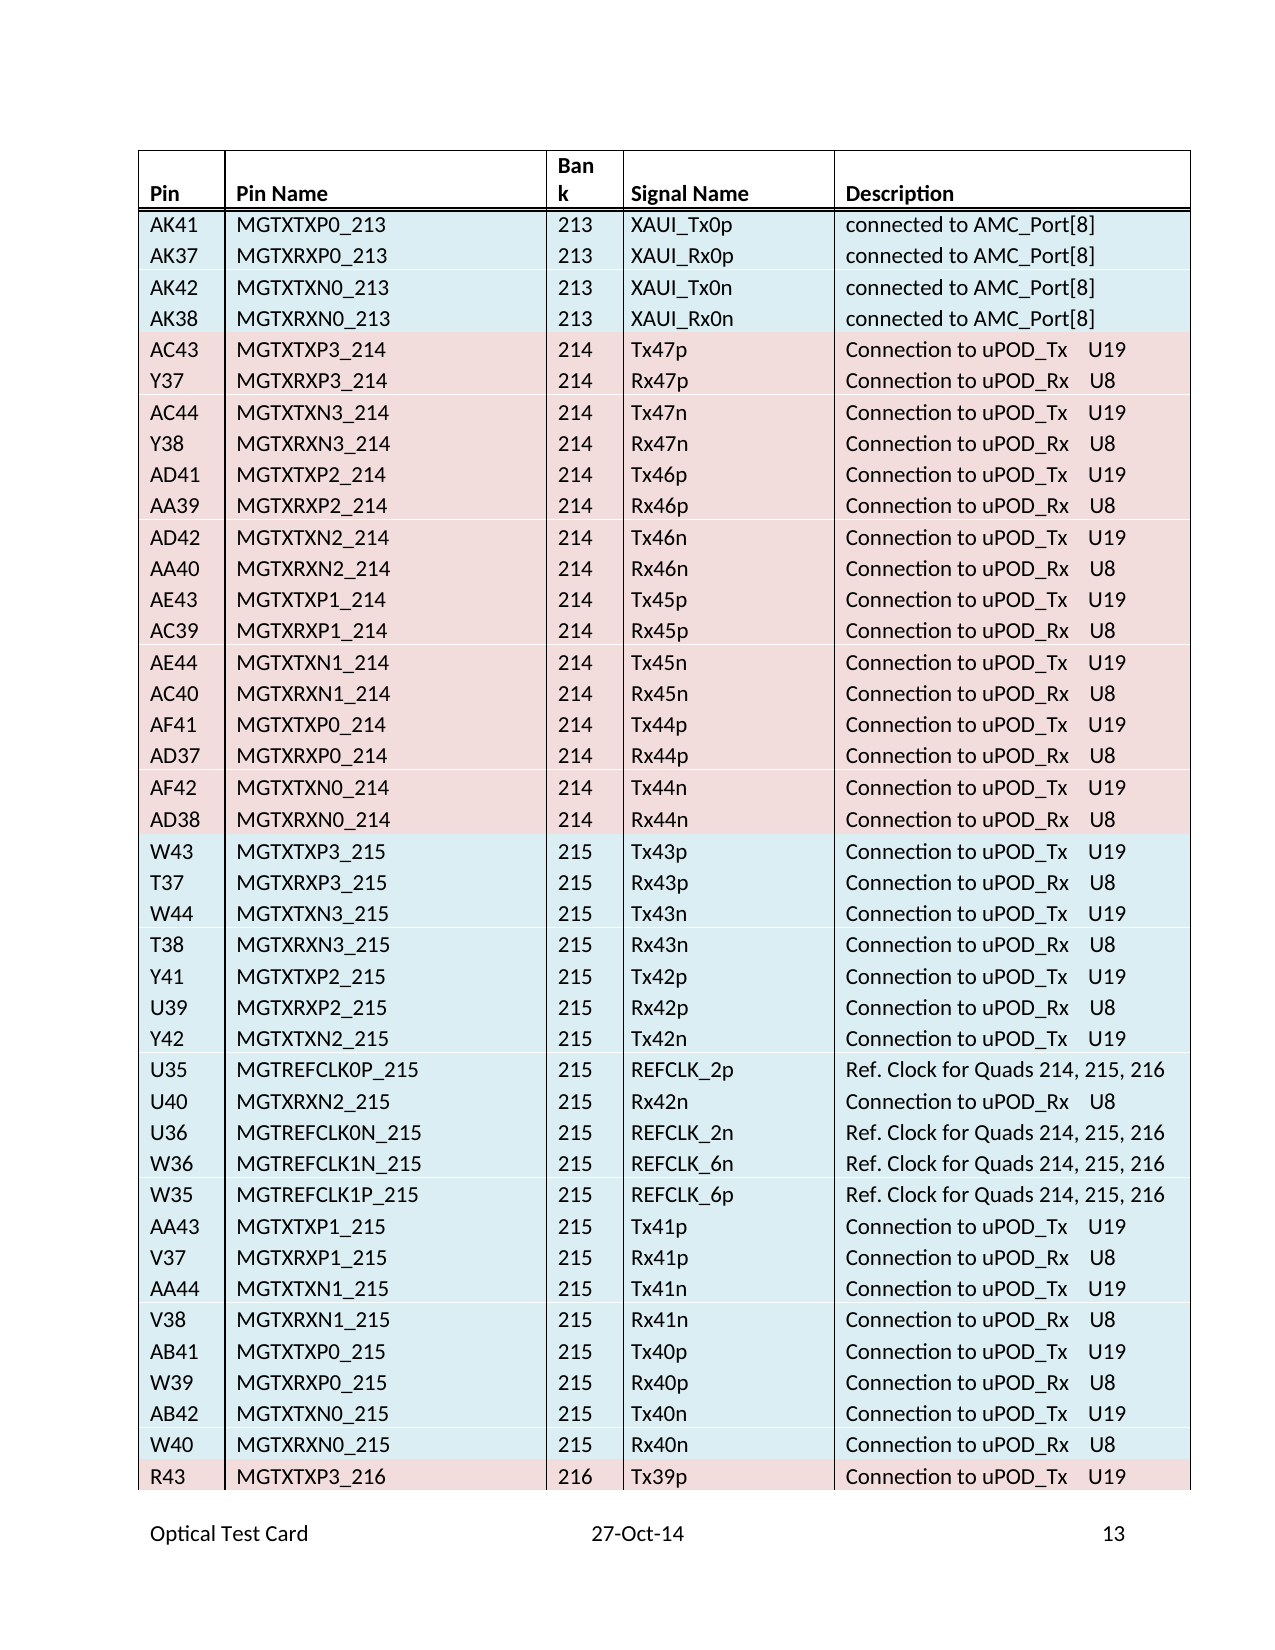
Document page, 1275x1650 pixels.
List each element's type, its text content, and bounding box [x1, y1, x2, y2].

table_cell 215 [547, 1146, 623, 1177]
table_cell AK37 [139, 238, 224, 269]
table_cell 214 [547, 363, 623, 394]
table_cell Tx46n [624, 520, 834, 551]
table_cell 215 [547, 1240, 623, 1271]
table_cell Tx40n [624, 1396, 834, 1427]
table_cell REFCLK_2n [624, 1115, 834, 1146]
table_cell Rx47n [624, 426, 834, 457]
table_cell 214 [547, 738, 623, 769]
table_cell Connection to uPOD_Tx U19 [835, 959, 1190, 990]
table_cell Tx41p [624, 1209, 834, 1240]
table_cell Rx44n [624, 801, 834, 834]
table_cell 213 [547, 238, 623, 269]
table_cell AC40 [139, 676, 224, 707]
table_cell MGTREFCLK1N_215 [226, 1146, 546, 1177]
table_cell Connection to uPOD_Rx U8 [835, 426, 1190, 457]
table_cell Ref. Clock for Quads 214, 215, 216 [835, 1178, 1190, 1209]
table_cell R43 [139, 1459, 224, 1490]
table_cell MGTXTXN1_214 [226, 645, 546, 676]
table_cell MGTXTXP3_215 [226, 834, 546, 865]
table_cell MGTXRXN2_215 [226, 1084, 546, 1115]
table_cell 215 [547, 928, 623, 959]
table_cell AC44 [139, 395, 224, 426]
table_cell AK41 [139, 212, 224, 238]
table_cell connected to AMC_Port[8] [835, 301, 1190, 332]
table_cell Connection to uPOD_Tx U19 [835, 1271, 1190, 1302]
table_header Signal Name [624, 151, 834, 207]
table_cell Tx43n [624, 896, 834, 927]
table_cell Tx42p [624, 959, 834, 990]
table_cell connected to AMC_Port[8] [835, 270, 1190, 301]
table_cell MGTXTXP0_214 [226, 707, 546, 738]
table_cell AD42 [139, 520, 224, 551]
table_cell V38 [139, 1303, 224, 1334]
table_cell W36 [139, 1146, 224, 1177]
table_cell MGTXTXP1_214 [226, 582, 546, 613]
table_cell AD41 [139, 457, 224, 488]
table_cell AA43 [139, 1209, 224, 1240]
table_cell 215 [547, 990, 623, 1021]
table_cell AE43 [139, 582, 224, 613]
table_cell Rx40n [624, 1428, 834, 1459]
table_cell Tx42n [624, 1021, 834, 1052]
table_cell Connection to uPOD_Tx U19 [835, 332, 1190, 363]
table_cell 214 [547, 582, 623, 613]
table_cell MGTXTXN1_215 [226, 1271, 546, 1302]
table_cell AE44 [139, 645, 224, 676]
table_cell Tx47n [624, 395, 834, 426]
table_cell 215 [547, 896, 623, 927]
table_cell MGTXTXP3_214 [226, 332, 546, 363]
table_cell MGTXTXP1_215 [226, 1209, 546, 1240]
table_cell MGTXRXP0_213 [226, 238, 546, 269]
table_cell MGTXRXP3_214 [226, 363, 546, 394]
table_cell AB42 [139, 1396, 224, 1427]
table_cell MGTREFCLK0N_215 [226, 1115, 546, 1146]
table_header Pin [139, 151, 224, 207]
table_cell Tx46p [624, 457, 834, 488]
table_header Description [835, 151, 1190, 207]
table_cell T38 [139, 928, 224, 959]
table_cell MGTXRXP2_214 [226, 488, 546, 519]
table_cell 215 [547, 1396, 623, 1427]
table_cell Connection to uPOD_Rx U8 [835, 1365, 1190, 1396]
table_cell 214 [547, 551, 623, 582]
table_cell AB41 [139, 1334, 224, 1365]
table_cell Rx47p [624, 363, 834, 394]
table_cell 215 [547, 1053, 623, 1084]
table_cell Connection to uPOD_Rx U8 [835, 613, 1190, 644]
table_cell 214 [547, 395, 623, 426]
table_cell XAUI_Rx0p [624, 238, 834, 269]
table_cell MGTXRXN0_214 [226, 801, 546, 834]
table_cell 215 [547, 1084, 623, 1115]
table_cell Connection to uPOD_Rx U8 [835, 1428, 1190, 1459]
table_cell 214 [547, 770, 623, 801]
table_cell 213 [547, 301, 623, 332]
table_cell Rx42p [624, 990, 834, 1021]
table_cell 215 [547, 1303, 623, 1334]
table_cell Connection to uPOD_Rx U8 [835, 363, 1190, 394]
table_cell 215 [547, 1334, 623, 1365]
table_cell MGTXTXP2_215 [226, 959, 546, 990]
table_cell AK38 [139, 301, 224, 332]
table_cell W44 [139, 896, 224, 927]
table_cell 214 [547, 457, 623, 488]
table_cell Connection to uPOD_Rx U8 [835, 928, 1190, 959]
table_cell U35 [139, 1053, 224, 1084]
table_cell U40 [139, 1084, 224, 1115]
table_cell 214 [547, 645, 623, 676]
table_cell MGTREFCLK0P_215 [226, 1053, 546, 1084]
table_cell AD38 [139, 801, 224, 834]
table_cell Tx45n [624, 645, 834, 676]
table_cell connected to AMC_Port[8] [835, 212, 1190, 238]
table_cell Connection to uPOD_Tx U19 [835, 645, 1190, 676]
table_cell Connection to uPOD_Rx U8 [835, 676, 1190, 707]
table_cell Connection to uPOD_Tx U19 [835, 896, 1190, 927]
table_cell MGTXTXP2_214 [226, 457, 546, 488]
table_cell 214 [547, 426, 623, 457]
table_cell Rx40p [624, 1365, 834, 1396]
table_cell Connection to uPOD_Rx U8 [835, 865, 1190, 896]
table_cell Connection to uPOD_Tx U19 [835, 582, 1190, 613]
table_cell 215 [547, 1271, 623, 1302]
table_cell 215 [547, 959, 623, 990]
table_cell 215 [547, 1021, 623, 1052]
table_cell Ref. Clock for Quads 214, 215, 216 [835, 1053, 1190, 1084]
table_cell Tx44p [624, 707, 834, 738]
table_cell MGTXRXN0_213 [226, 301, 546, 332]
table_cell Connection to uPOD_Tx U19 [835, 395, 1190, 426]
table_cell Connection to uPOD_Rx U8 [835, 488, 1190, 519]
table_cell 215 [547, 1178, 623, 1209]
table_cell Ref. Clock for Quads 214, 215, 216 [835, 1115, 1190, 1146]
table_cell U36 [139, 1115, 224, 1146]
table_cell Rx41n [624, 1303, 834, 1334]
table_cell Connection to uPOD_Rx U8 [835, 1303, 1190, 1334]
table_cell Y42 [139, 1021, 224, 1052]
table_cell MGTXRXP2_215 [226, 990, 546, 1021]
table_header Pin Name [226, 151, 546, 207]
table_cell Y41 [139, 959, 224, 990]
table_cell MGTXRXP1_214 [226, 613, 546, 644]
table_header Bank [547, 151, 623, 207]
table_cell Connection to uPOD_Rx U8 [835, 990, 1190, 1021]
table_cell MGTXTXN0_214 [226, 770, 546, 801]
table_cell MGTXRXN3_215 [226, 928, 546, 959]
table_cell V37 [139, 1240, 224, 1271]
table_cell AA44 [139, 1271, 224, 1302]
table_cell 215 [547, 1428, 623, 1459]
table_cell MGTXTXP3_216 [226, 1459, 546, 1490]
table_cell MGTREFCLK1P_215 [226, 1178, 546, 1209]
table_cell Tx39p [624, 1459, 834, 1490]
table_cell 214 [547, 613, 623, 644]
table_cell MGTXRXN2_214 [226, 551, 546, 582]
table_cell 214 [547, 676, 623, 707]
table_cell AA40 [139, 551, 224, 582]
table_cell MGTXTXN3_215 [226, 896, 546, 927]
table_cell 215 [547, 834, 623, 865]
table_cell Connection to uPOD_Tx U19 [835, 770, 1190, 801]
table_cell REFCLK_2p [624, 1053, 834, 1084]
table_cell W35 [139, 1178, 224, 1209]
table_cell MGTXRXP0_215 [226, 1365, 546, 1396]
table_cell MGTXTXN3_214 [226, 395, 546, 426]
table_cell Connection to uPOD_Tx U19 [835, 1209, 1190, 1240]
table_cell MGTXRXN3_214 [226, 426, 546, 457]
table_cell Tx41n [624, 1271, 834, 1302]
table_cell AD37 [139, 738, 224, 769]
table_cell MGTXTXN2_215 [226, 1021, 546, 1052]
table_cell Connection to uPOD_Tx U19 [835, 520, 1190, 551]
table_cell MGTXRXN1_214 [226, 676, 546, 707]
table_cell 215 [547, 865, 623, 896]
table_cell MGTXTXN0_215 [226, 1396, 546, 1427]
table_cell 215 [547, 1115, 623, 1146]
table_cell Tx47p [624, 332, 834, 363]
table_cell T37 [139, 865, 224, 896]
table_cell Y37 [139, 363, 224, 394]
table_cell AF42 [139, 770, 224, 801]
table_cell Connection to uPOD_Rx U8 [835, 1084, 1190, 1115]
table_cell MGTXRXN0_215 [226, 1428, 546, 1459]
table_cell Tx43p [624, 834, 834, 865]
table_cell MGTXRXN1_215 [226, 1303, 546, 1334]
table_cell Tx40p [624, 1334, 834, 1365]
table_cell W40 [139, 1428, 224, 1459]
table_cell Rx41p [624, 1240, 834, 1271]
table_cell Connection to uPOD_Tx U19 [835, 1334, 1190, 1365]
table_cell 215 [547, 1209, 623, 1240]
table_cell Connection to uPOD_Rx U8 [835, 1240, 1190, 1271]
table_cell Rx42n [624, 1084, 834, 1115]
table_cell MGTXRXP0_214 [226, 738, 546, 769]
table_cell AA39 [139, 488, 224, 519]
table_cell Rx44p [624, 738, 834, 769]
table_cell Connection to uPOD_Rx U8 [835, 551, 1190, 582]
table_cell Connection to uPOD_Tx U19 [835, 457, 1190, 488]
table_cell XAUI_Tx0p [624, 212, 834, 238]
table_cell Connection to uPOD_Tx U19 [835, 1459, 1190, 1490]
table_cell W39 [139, 1365, 224, 1396]
table_cell Connection to uPOD_Tx U19 [835, 1396, 1190, 1427]
table_cell 214 [547, 332, 623, 363]
table_cell 214 [547, 801, 623, 834]
table_cell AF41 [139, 707, 224, 738]
table_cell Connection to uPOD_Tx U19 [835, 707, 1190, 738]
table_cell MGTXTXN0_213 [226, 270, 546, 301]
table_cell 213 [547, 270, 623, 301]
table_cell MGTXTXP0_215 [226, 1334, 546, 1365]
table_cell REFCLK_6p [624, 1178, 834, 1209]
table_cell XAUI_Rx0n [624, 301, 834, 332]
table_cell MGTXRXP3_215 [226, 865, 546, 896]
table_cell 213 [547, 212, 623, 238]
table_cell Connection to uPOD_Rx U8 [835, 801, 1190, 834]
table_cell XAUI_Tx0n [624, 270, 834, 301]
table_cell AC39 [139, 613, 224, 644]
table_cell connected to AMC_Port[8] [835, 238, 1190, 269]
table_cell Rx43n [624, 928, 834, 959]
table_cell Connection to uPOD_Tx U19 [835, 1021, 1190, 1052]
table_cell Rx46p [624, 488, 834, 519]
table_cell Tx44n [624, 770, 834, 801]
table_cell W43 [139, 834, 224, 865]
table_cell 216 [547, 1459, 623, 1490]
table_cell Ref. Clock for Quads 214, 215, 216 [835, 1146, 1190, 1177]
table_cell AC43 [139, 332, 224, 363]
table_cell Connection to uPOD_Rx U8 [835, 738, 1190, 769]
table_cell MGTXTXN2_214 [226, 520, 546, 551]
table_cell Rx45p [624, 613, 834, 644]
table_cell Tx45p [624, 582, 834, 613]
table_cell 214 [547, 488, 623, 519]
table_cell Y38 [139, 426, 224, 457]
table_cell REFCLK_6n [624, 1146, 834, 1177]
table_cell Rx45n [624, 676, 834, 707]
table_cell U39 [139, 990, 224, 1021]
table_cell Rx46n [624, 551, 834, 582]
table_cell MGTXTXP0_213 [226, 212, 546, 238]
table_cell 214 [547, 707, 623, 738]
table_cell MGTXRXP1_215 [226, 1240, 546, 1271]
table_cell AK42 [139, 270, 224, 301]
table_cell Connection to uPOD_Tx U19 [835, 834, 1190, 865]
table_cell 214 [547, 520, 623, 551]
table_cell Rx43p [624, 865, 834, 896]
table_cell 215 [547, 1365, 623, 1396]
